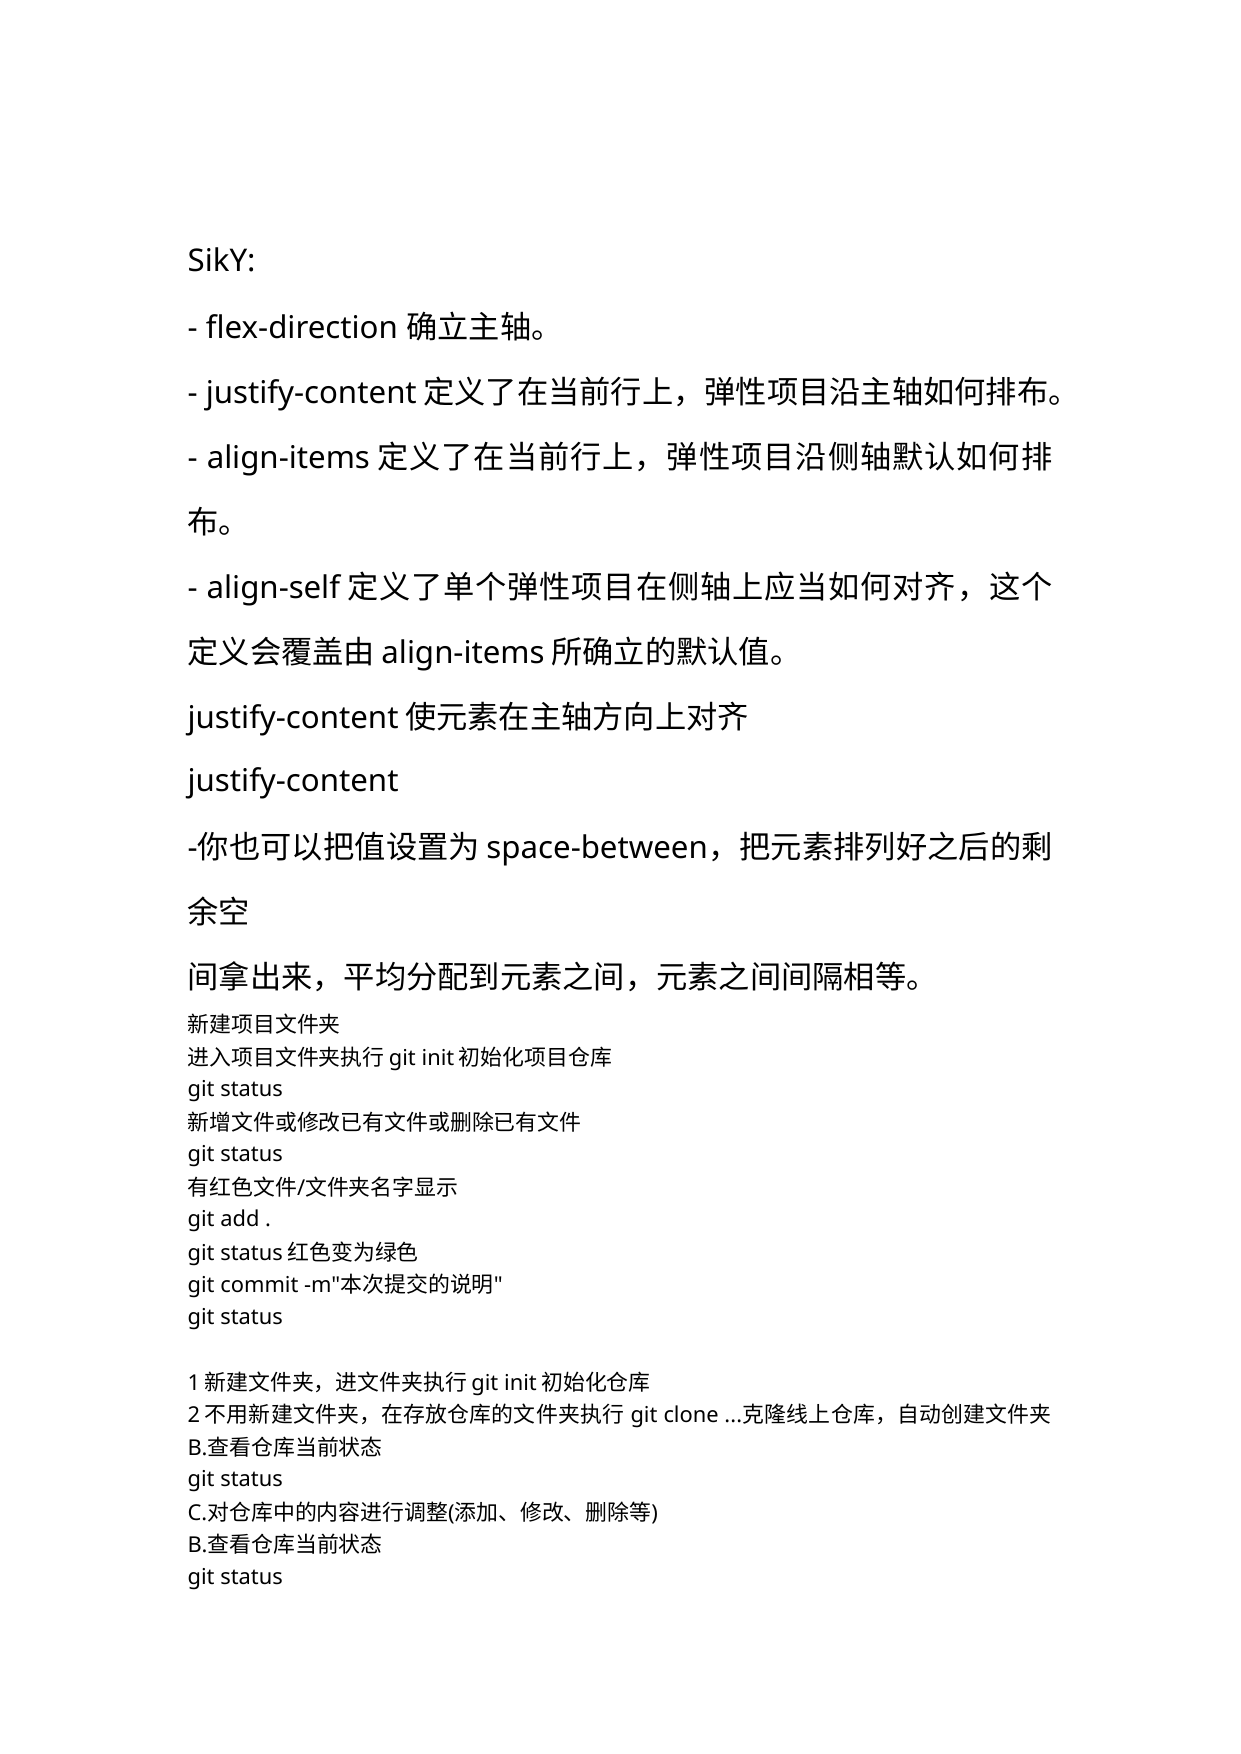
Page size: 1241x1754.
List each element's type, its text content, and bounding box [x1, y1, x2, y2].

text 1新建文件夹，进文件夹执行git init初始化仓库 [187, 1364, 1053, 1397]
text - align-self定义了单个弹性项目在侧轴上应当如何对齐，这个定义会覆盖由align-items所确立的默认值。 [187, 552, 1053, 682]
text git status [187, 1072, 1053, 1104]
text justify-content使元素在主轴方向上对齐 [187, 682, 1053, 747]
text SikY: [187, 227, 1053, 292]
text - align-items定义了在当前行上，弹性项目沿侧轴默认如何排布。 [187, 422, 1053, 552]
text git status [187, 1299, 1053, 1332]
text 新建项目文件夹 [187, 1007, 1053, 1039]
text 2不用新建文件夹，在存放仓库的文件夹执行git clone ...克隆线上仓库，自动创建文件夹B.查看仓库当前状态 [187, 1397, 1053, 1462]
text 进入项目文件夹执行git init初始化项目仓库 [187, 1039, 1053, 1072]
text git add . [187, 1202, 1053, 1234]
text - justify-content定义了在当前行上，弹性项目沿主轴如何排布。 [187, 357, 1053, 422]
text - flex-direction 确立主轴。 [187, 292, 1053, 357]
text B.查看仓库当前状态 [187, 1527, 1053, 1559]
text 新增文件或修改已有文件或删除已有文件 [187, 1104, 1053, 1137]
text git status [187, 1462, 1053, 1494]
text git status [187, 1559, 1053, 1592]
text 间拿出来，平均分配到元素之间，元素之间间隔相等。 [187, 942, 1053, 1007]
text justify-content [187, 747, 1053, 812]
text git status红色变为绿色 [187, 1234, 1053, 1267]
text C.对仓库中的内容进行调整(添加、修改、删除等) [187, 1494, 1053, 1527]
text git status [187, 1137, 1053, 1169]
text git commit -m"本次提交的说明" [187, 1267, 1053, 1299]
text 有红色文件/文件夹名字显示 [187, 1169, 1053, 1202]
text -你也可以把值设置为space-between，把元素排列好之后的剩余空 [187, 812, 1053, 942]
